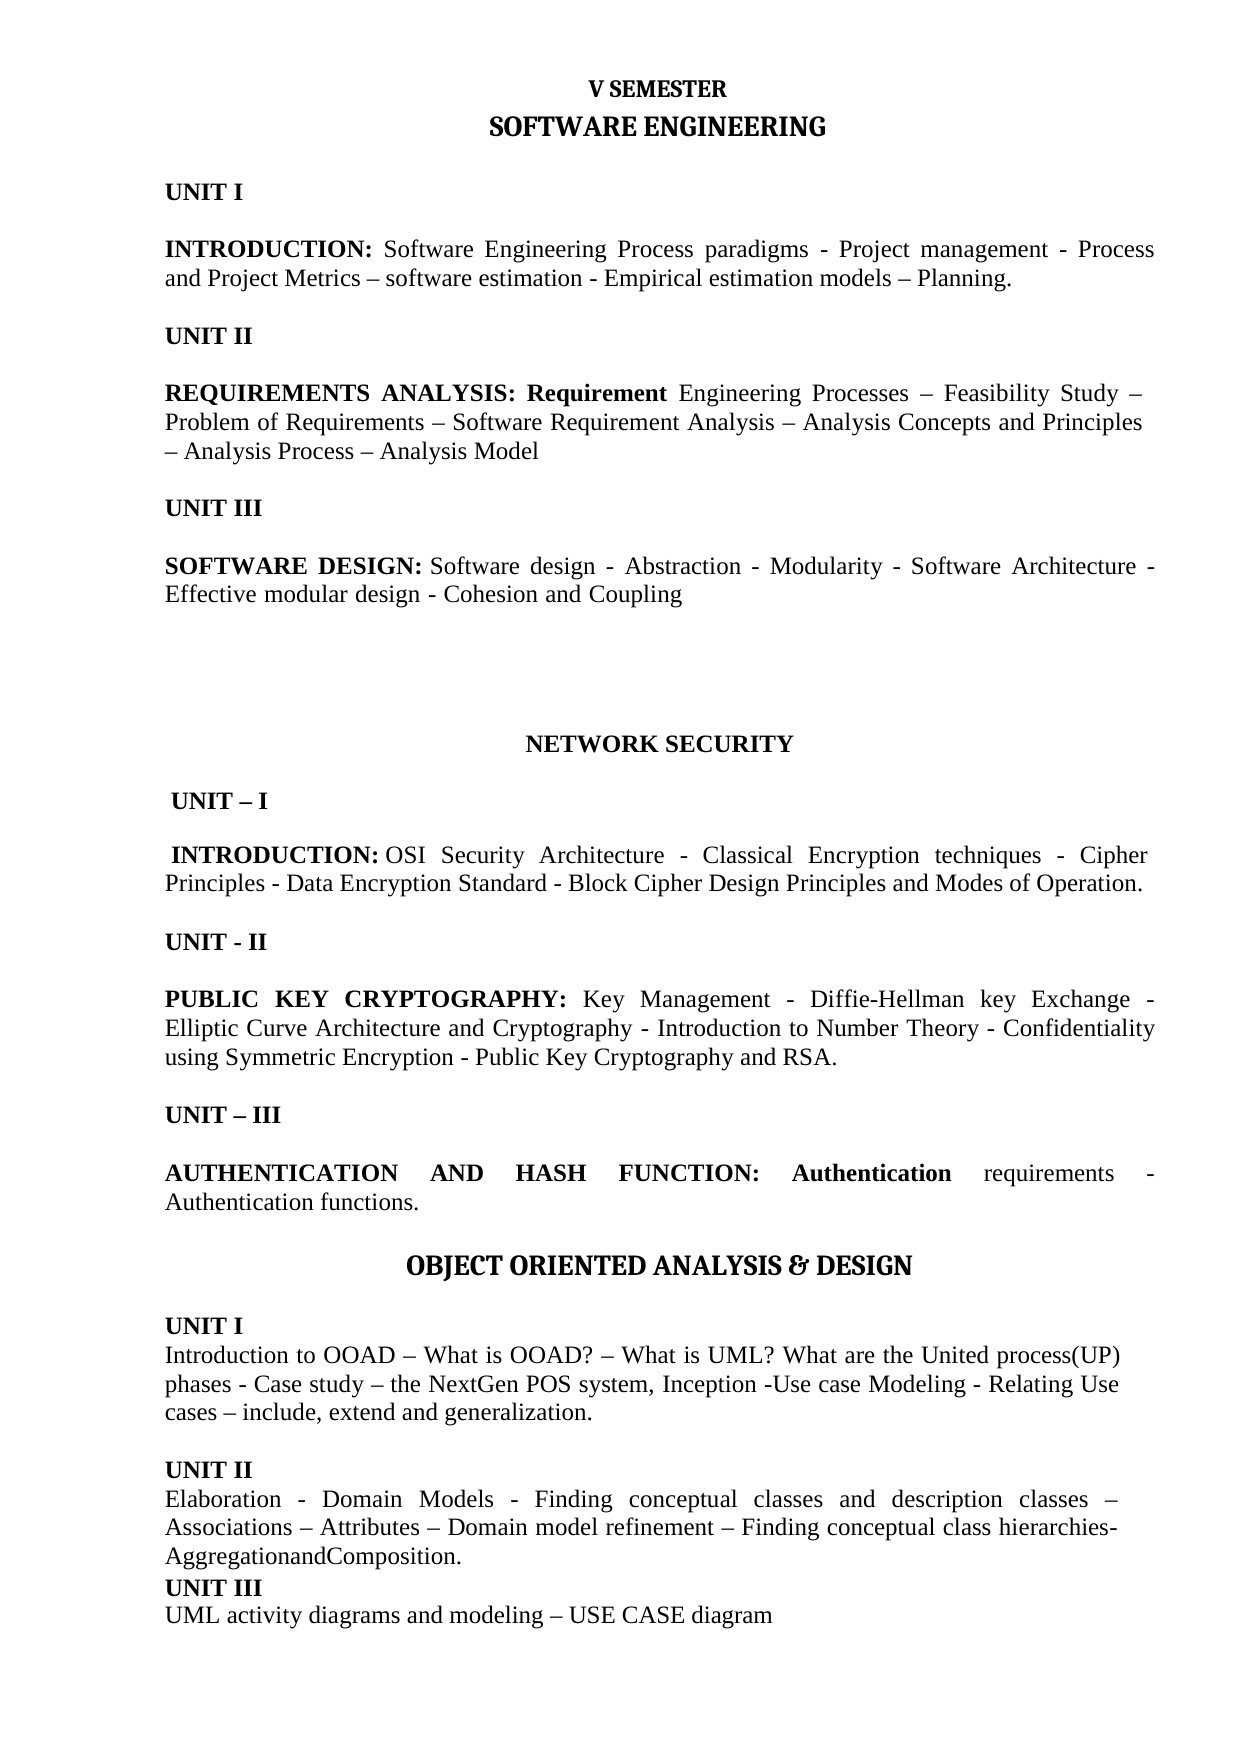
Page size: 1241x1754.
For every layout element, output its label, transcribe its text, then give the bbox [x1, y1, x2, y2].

text UNIT - II [164, 927, 282, 955]
text UNIT I [164, 1311, 1165, 1340]
text UNIT III [164, 493, 277, 522]
text Elaboration - Domain Models - Finding conceptual classes and description classes – Associations – Attributes – Domain model refinement – Finding conceptual class hierarchies- AggregationandComposition. [164, 1484, 1118, 1570]
text OBJECT ORIENTED ANALYSIS & DESIGN [164, 1249, 1155, 1282]
text – Analysis Process – Analysis Model [164, 436, 552, 464]
text UNIT II [164, 321, 268, 349]
text UNIT II [164, 1455, 1165, 1484]
text NETWORK SECURITY [164, 729, 1155, 757]
text INTRODUCTION: OSI Security Architecture - Classical Encryption techniques - Cipher [171, 840, 1155, 868]
text UNIT – III [164, 1100, 296, 1129]
text V SEMESTER [150, 75, 1165, 104]
text UML activity diagrams and modeling – USE CASE diagram [164, 1602, 1084, 1629]
text SOFTWARE DESIGN: Software design - Abstraction - Modularity - Software Architecture - Effective modular design - Cohesion and Coupling [164, 551, 1155, 608]
text SOFTWARE ENGINEERING [150, 110, 1165, 143]
text UNIT III [164, 1573, 1165, 1602]
text Principles - Data Encryption Standard - Block Cipher Design Principles and Modes of Operation. [164, 868, 1155, 897]
text Problem of Requirements – Software Requirement Analysis – Analysis Concepts and Principles [164, 407, 1154, 436]
text PUBLIC KEY CRYPTOGRAPHY: Key Management - Diffie-Hellman key Exchange - Elliptic Curve Architecture and Cryptography - Introduction to Number Theory - Confidentiality using Symmetric Encryption - Public Key Cryptography and RSA. [164, 984, 1156, 1071]
text UNIT I [164, 177, 258, 206]
text REQUIREMENTS ANALYSIS: Requirement Engineering Processes – Feasibility Study – [164, 378, 1155, 407]
text INTRODUCTION: Software Engineering Process paradigms - Project management - Process and Project Metrics – software estimation - Empirical estimation models – Planning. [164, 234, 1155, 292]
text AUTHENTICATION AND HASH FUNCTION: Authentication requirements - Authentication functions. [164, 1158, 1155, 1215]
text Introduction to OOAD – What is OOAD? – What is UML? What are the United process(UP) phases - Case study – the NextGen POS system, Inception -Use case Modeling - Relating Use cases – include, extend and generalization. [164, 1340, 1120, 1426]
text UNIT – I [171, 786, 283, 815]
